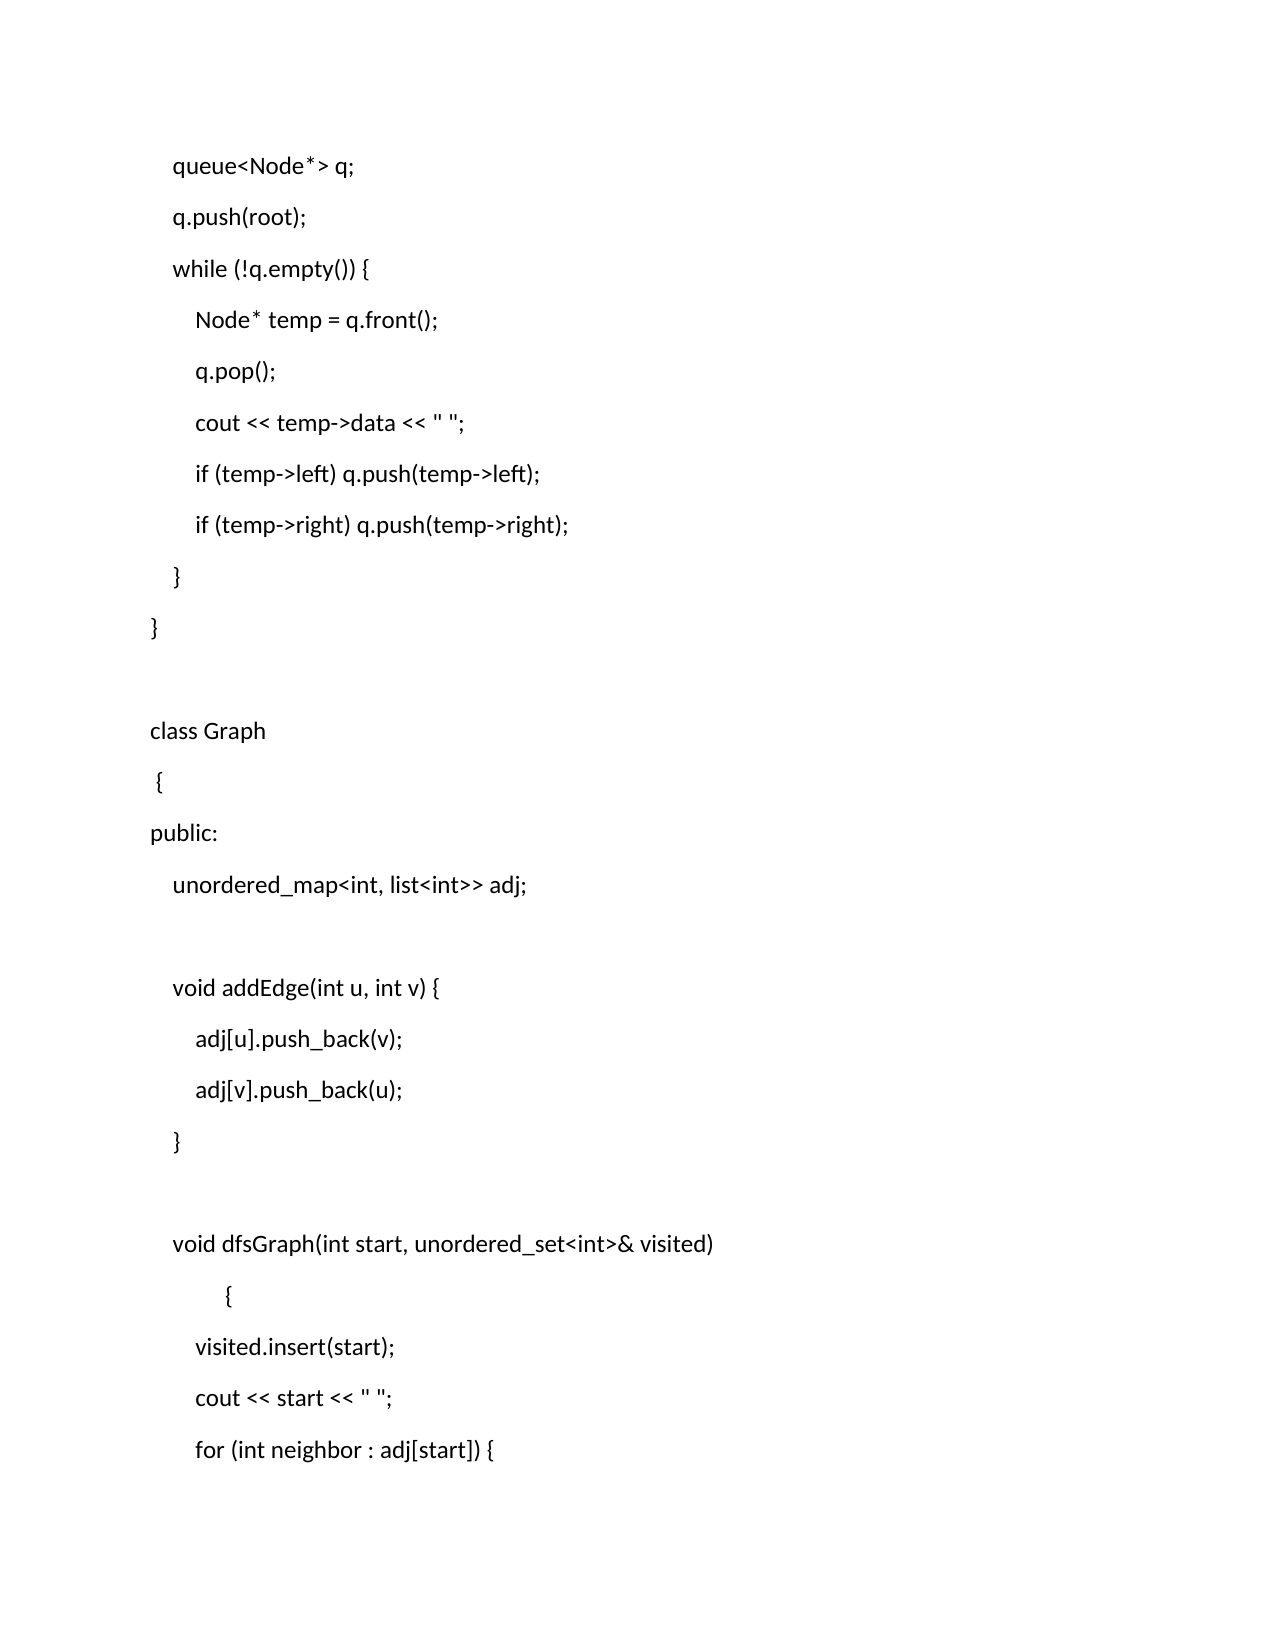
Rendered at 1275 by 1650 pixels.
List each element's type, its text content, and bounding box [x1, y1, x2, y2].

text cout << temp->data << " "; [150, 407, 1125, 437]
text } [150, 561, 1125, 591]
text q.push(root); [150, 201, 1125, 232]
text Node* temp = q.front(); [150, 304, 1125, 334]
text q.pop(); [150, 355, 1125, 386]
text visited.insert(start); [150, 1331, 1125, 1362]
text void addEdge(int u, int v) { [150, 972, 1125, 1002]
text adj[v].push_back(u); [150, 1074, 1125, 1105]
text void dfsGraph(int start, unordered_set<int>& visited) [150, 1228, 1125, 1259]
text if (temp->right) q.push(temp->right); [150, 509, 1125, 540]
text while (!q.empty()) { [150, 253, 1125, 283]
text } [150, 612, 1125, 643]
text public: [150, 818, 1125, 848]
text for (int neighbor : adj[start]) { [150, 1434, 1125, 1464]
text cout << start << " "; [150, 1382, 1125, 1413]
text class Graph [150, 715, 1125, 745]
text { [150, 1280, 1125, 1310]
text queue<Node*> q; [150, 150, 1125, 181]
text unordered_map<int, list<int>> adj; [150, 869, 1125, 899]
text } [150, 1126, 1125, 1156]
text if (temp->left) q.push(temp->left); [150, 458, 1125, 489]
text adj[u].push_back(v); [150, 1023, 1125, 1053]
text { [150, 766, 1125, 797]
